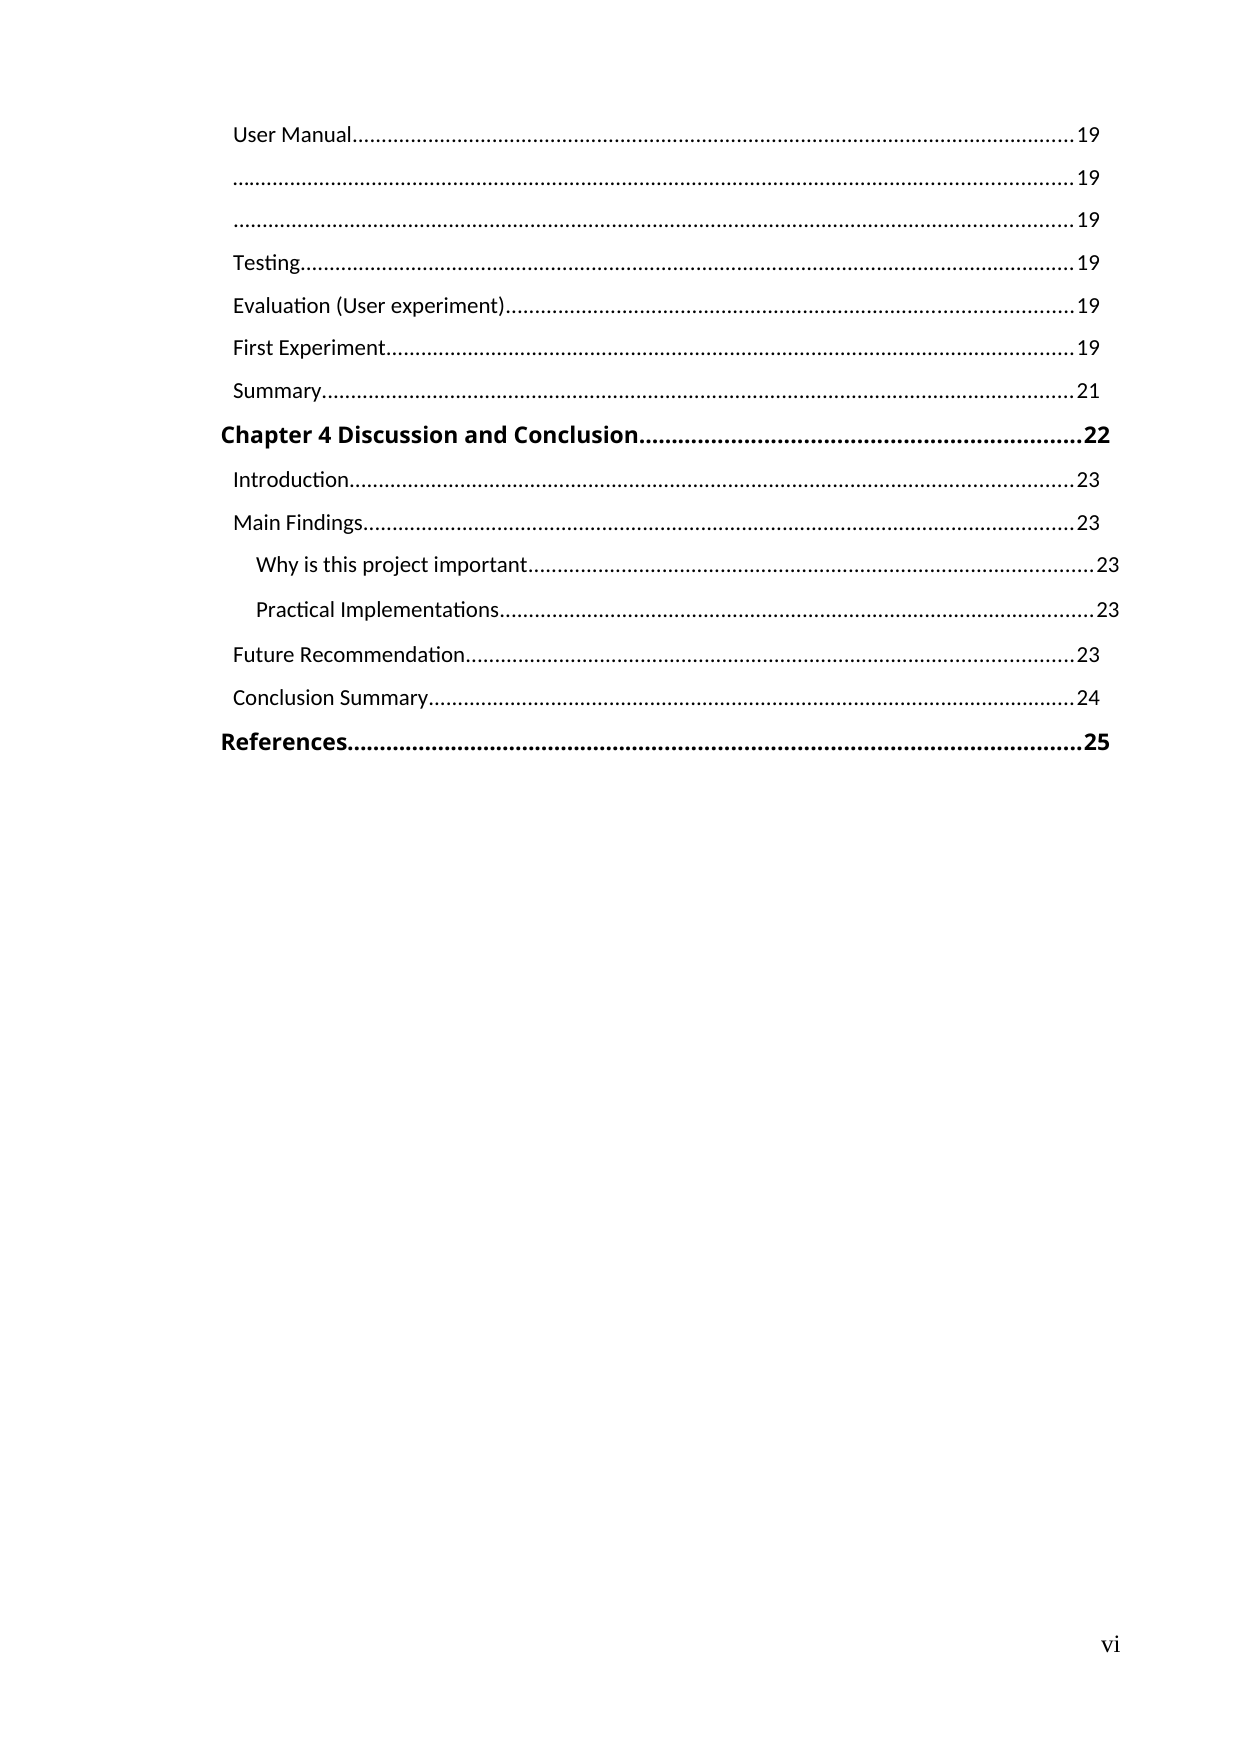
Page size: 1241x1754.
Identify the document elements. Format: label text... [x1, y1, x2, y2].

text User Manual 19 [233, 120, 1120, 148]
text Introduction 23 [233, 465, 1120, 493]
text First Experiment 19 [233, 333, 1120, 362]
text Main Findings 23 [233, 508, 1120, 536]
text Evaluation (User experiment) 19 [233, 291, 1120, 319]
text Conclusion Summary 24 [233, 683, 1120, 711]
text Summary 21 [233, 376, 1120, 404]
text References 25 [210, 725, 1120, 757]
text Future Recommendation 23 [233, 640, 1120, 668]
text Practical Implementations 23 [256, 595, 1120, 623]
text Why is this project important 23 [256, 551, 1120, 579]
text . 19 [233, 205, 1120, 233]
text Chapter 4 Discussion and Conclusion 22 [210, 419, 1120, 450]
text Testing 19 [233, 248, 1120, 276]
text ….. 19 [233, 163, 1120, 191]
